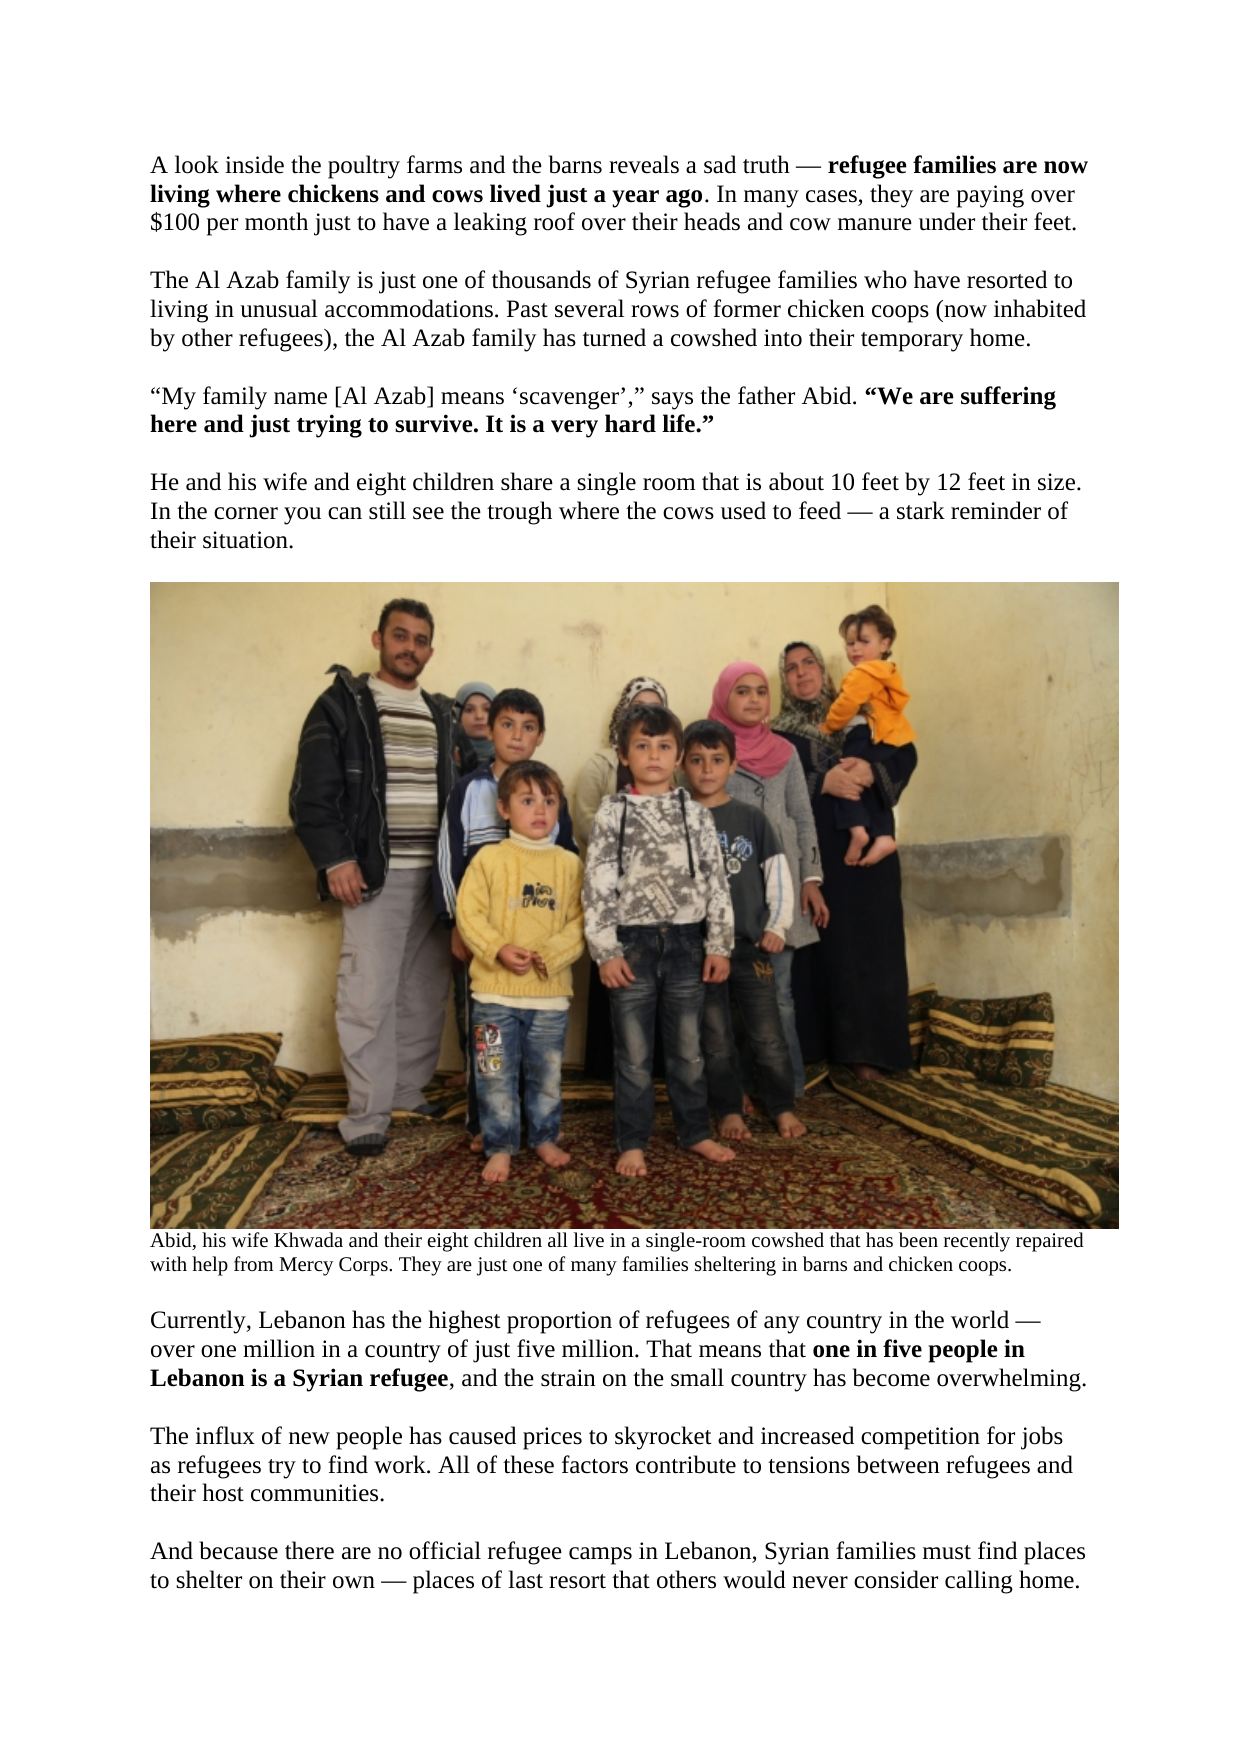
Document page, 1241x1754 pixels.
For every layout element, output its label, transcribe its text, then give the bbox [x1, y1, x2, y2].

picture [150, 582, 1119, 1229]
text “My family name [Al Azab] means ‘scavenger’,” says the father Abid. “We are suffering here and just trying to survive. It is a very hard life.” [150, 381, 1090, 438]
text The Al Azab family is just one of thousands of Syrian refugee families who have resorted to living in unusual accommodations. Past several rows of former chicken coops (now inhabited by other refugees), the Al Azab family has turned a cowshed into their temporary home. [150, 265, 1090, 352]
text He and his wife and eight children share a single room that is about 10 feet by 12 feet in size. In the corner you can still see the trough where the cows used to feed — a stark reminder of their situation. [150, 467, 1090, 554]
text The influx of new people has caused prices to skyrocket and increased competition for jobs as refugees try to find work. All of these factors contribute to tensions between refugees and their host communities. [150, 1421, 1090, 1507]
text A look inside the poultry farms and the barns reveals a sad truth — refugee families are now living where chickens and cows lived just a year ago. In many cases, they are paying over $100 per month just to have a leaking roof over their heads and cow manure under their feet. [150, 150, 1090, 236]
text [150, 1536, 1090, 1594]
text Abid, his wife Khwada and their eight children all live in a single-room cowshed that has been recently repaired with help from Mercy Corps. They are just one of many families sheltering in barns and chicken coops. [150, 1229, 1090, 1276]
text Currently, Lebanon has the highest proportion of refugees of any country in the world — over one million in a country of just five million. That means that one in five people in Lebanon is a Syrian refugee, and the strain on the small country has become overwhelming. [150, 1306, 1090, 1392]
